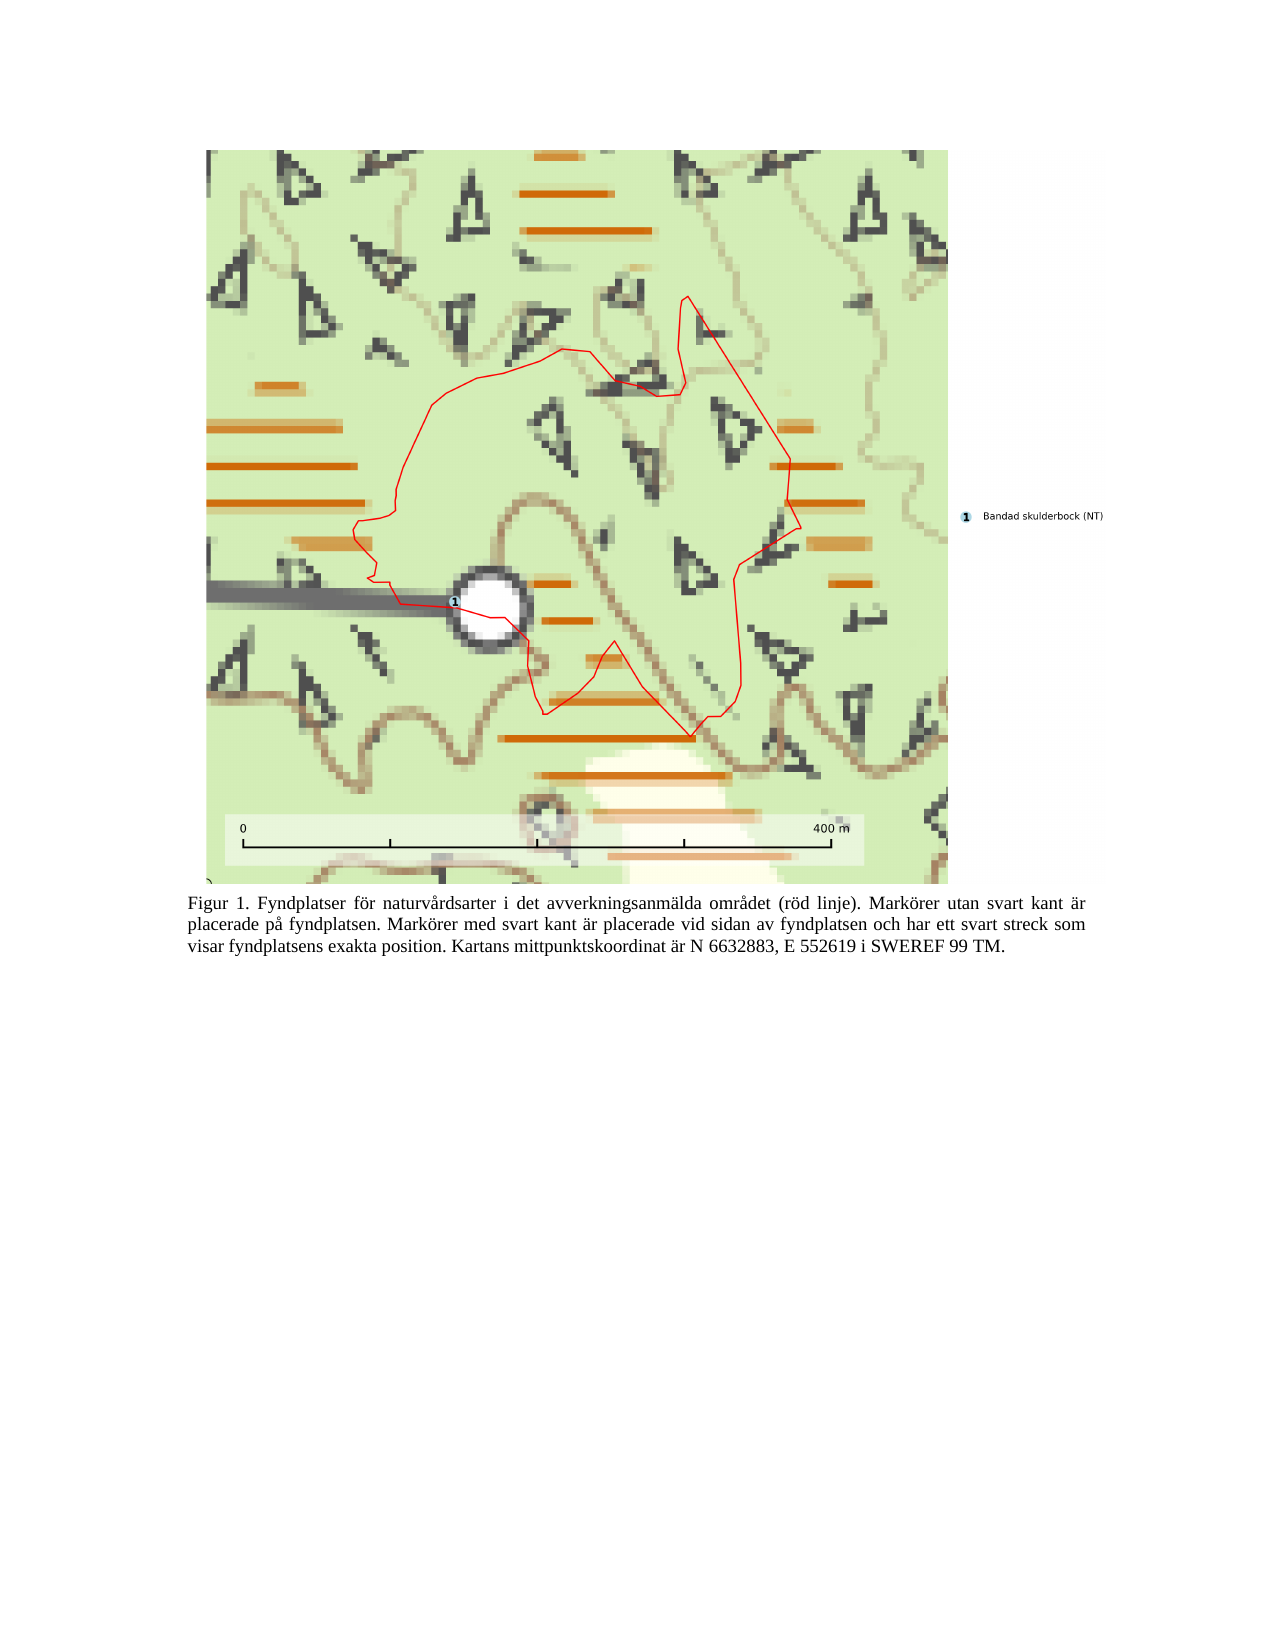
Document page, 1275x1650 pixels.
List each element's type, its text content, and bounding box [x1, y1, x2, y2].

text Figur 1. Fyndplatser för naturvårdsarter i det avverkningsanmälda området (röd linje). Markörer utan svart kant är placerade på fyndplatsen. Markörer med svart kant är placerade vid sidan av fyndplatsen och har ett svart streck som visar fyndplatsens exakta position. Kartans mittpunktskoordinat är N 6632883, E 552619 i SWEREF 99 TM. [187, 892, 1087, 956]
picture [206, 150, 1107, 884]
